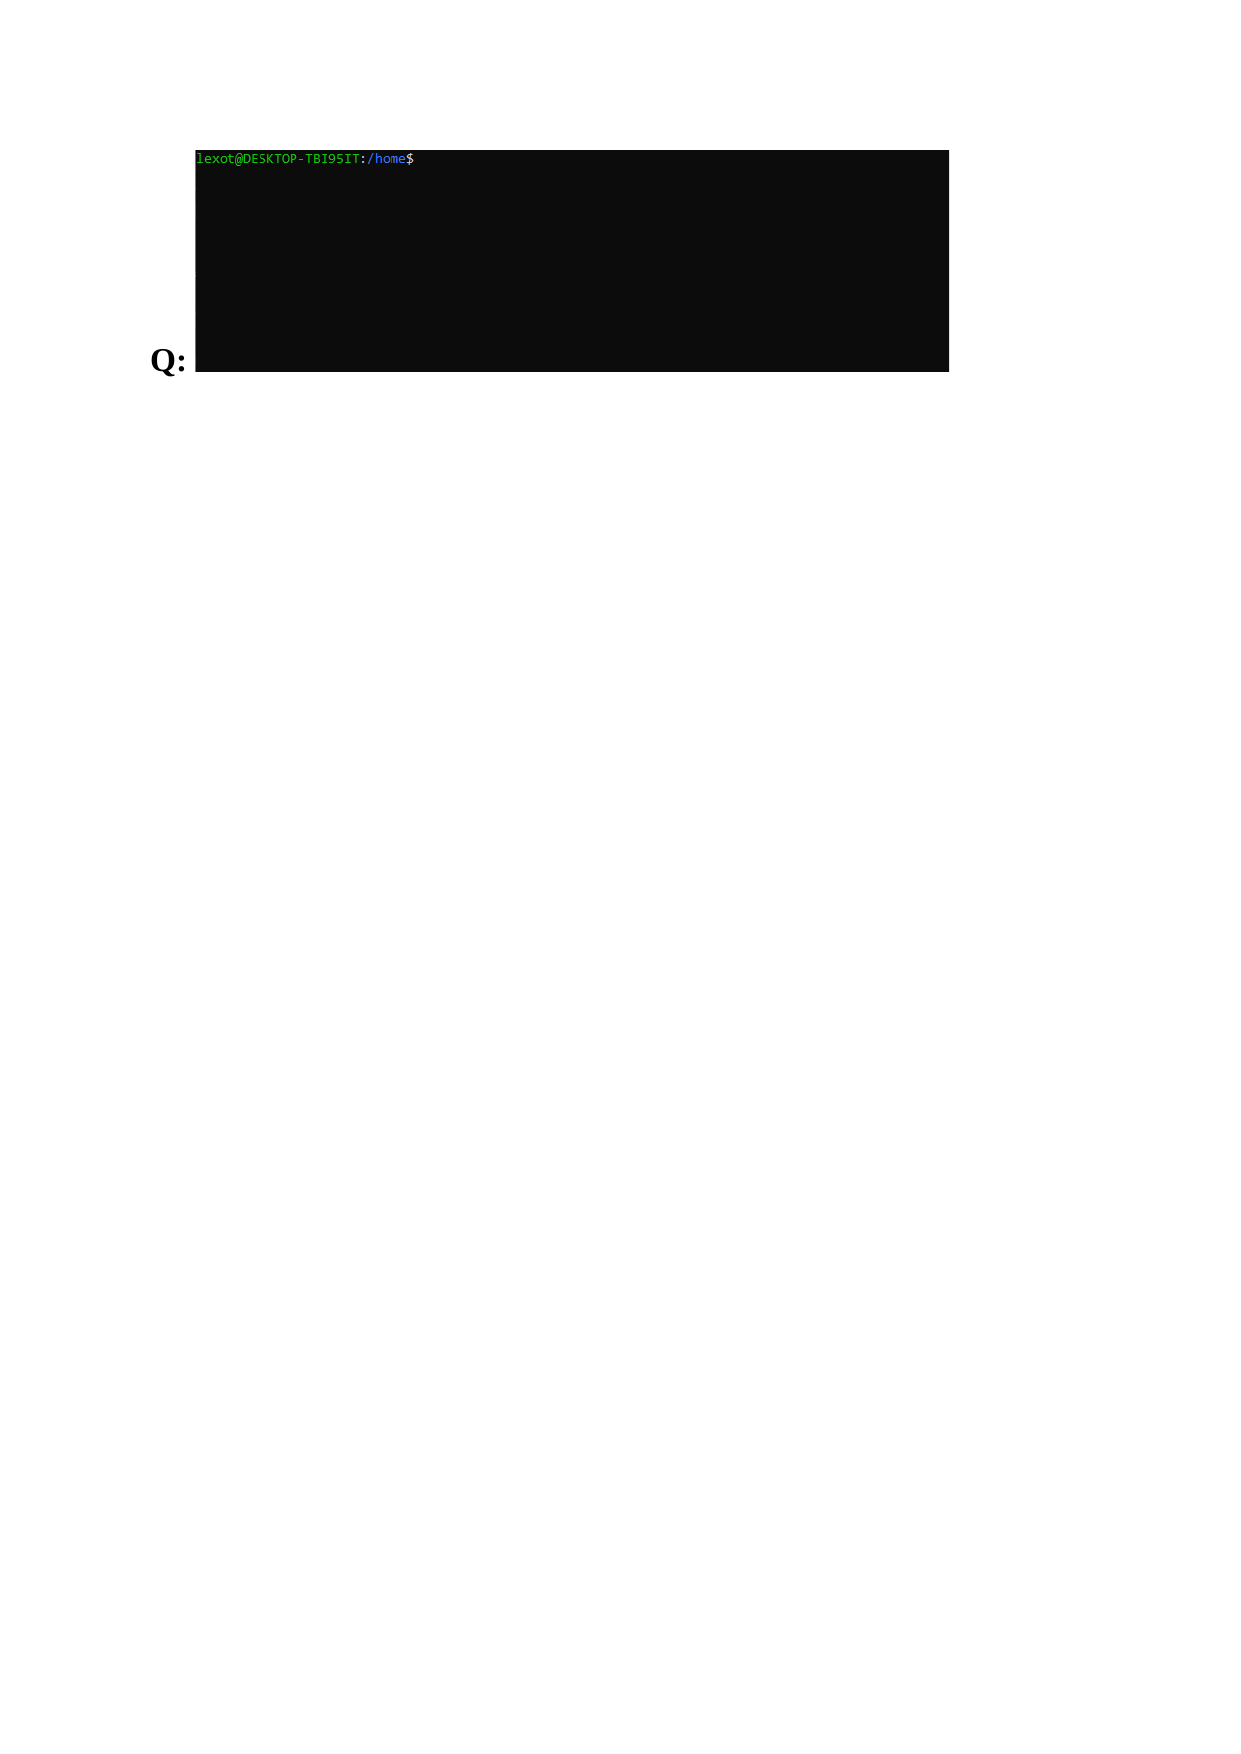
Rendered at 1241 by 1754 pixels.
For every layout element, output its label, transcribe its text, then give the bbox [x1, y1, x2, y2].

picture [195, 150, 950, 372]
